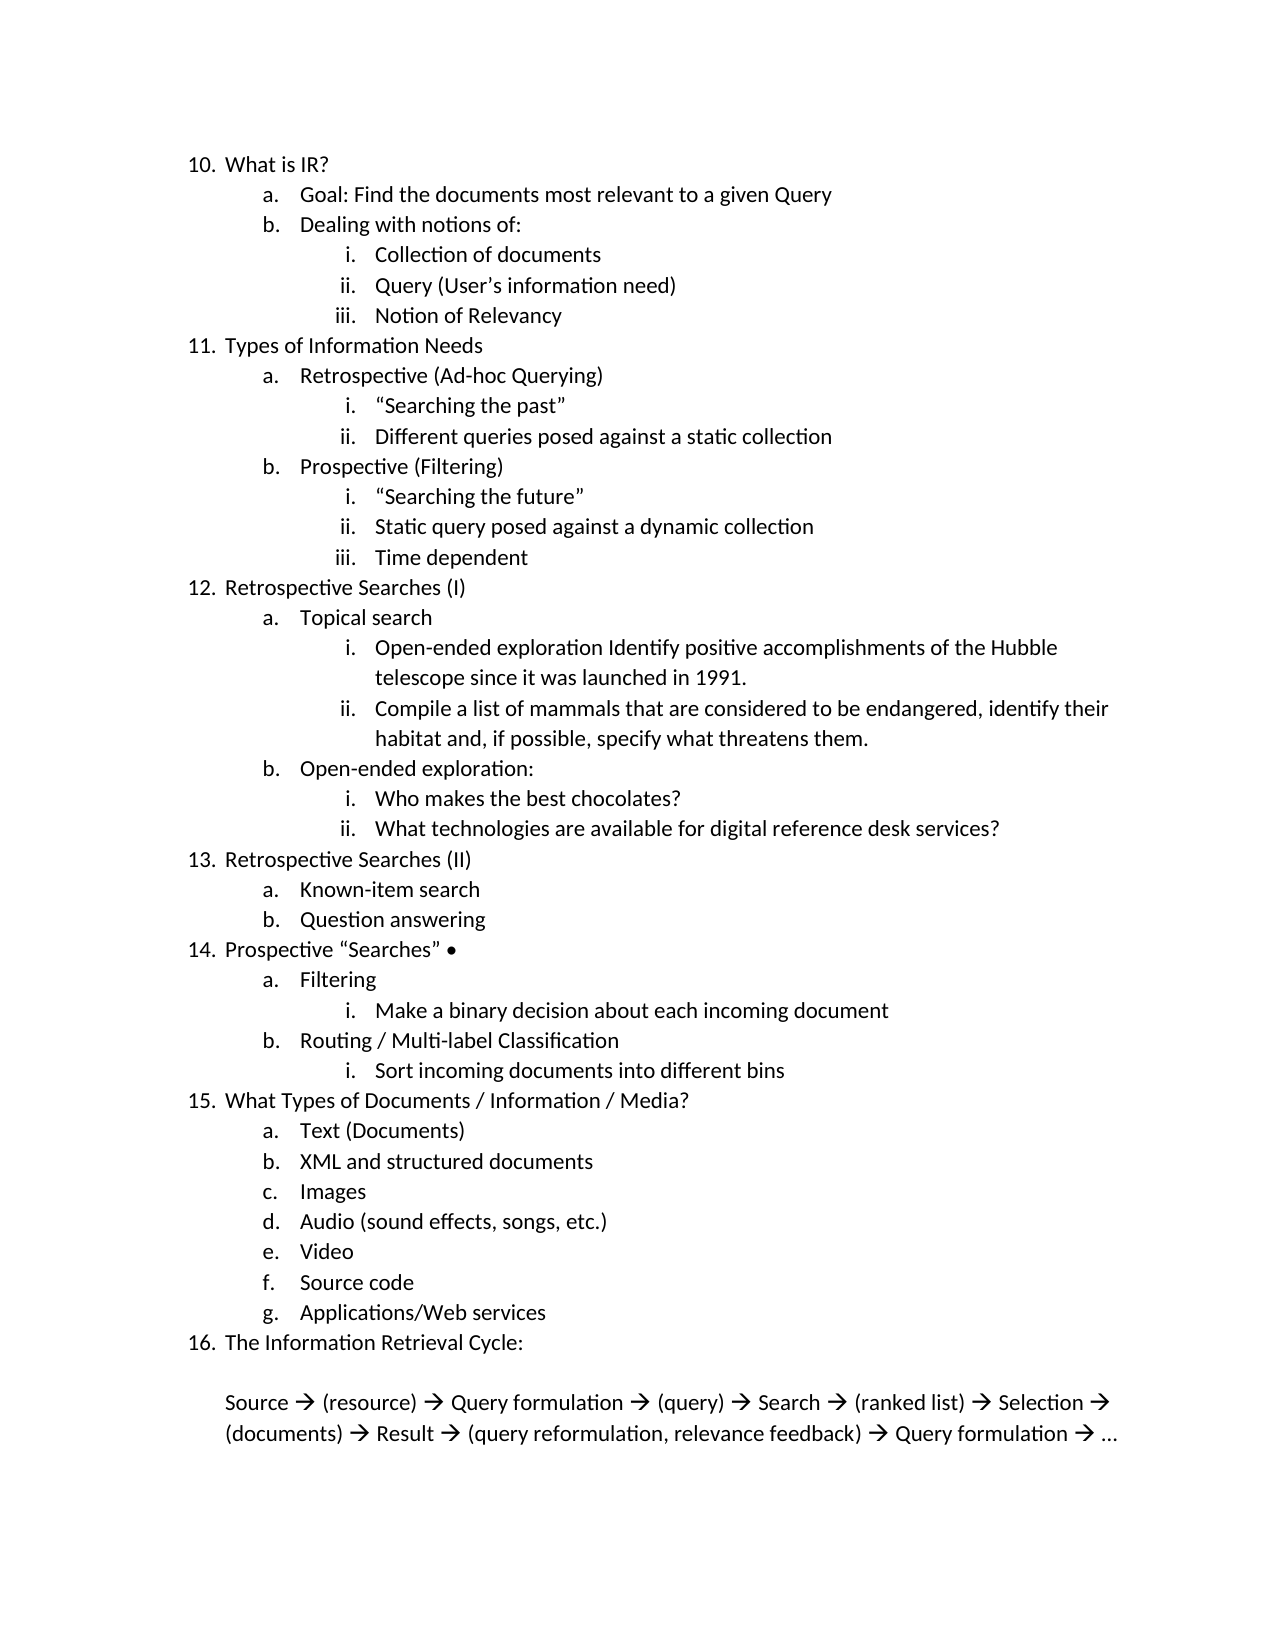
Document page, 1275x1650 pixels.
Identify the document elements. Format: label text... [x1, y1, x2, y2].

list What technologies are available for digital reference desk services? [356, 814, 1125, 843]
list Static query posed against a dynamic collection [356, 512, 1125, 541]
list Dealing with notions of: [262, 210, 1125, 238]
list Applications/Web services [262, 1298, 1125, 1326]
list Filtering [262, 966, 1125, 994]
list Retrospective (Ad-hoc Querying) [262, 361, 1125, 389]
list Compile a list of mammals that are considered to be endangered, identify their habitat and, if possible, specify what threatens them. [356, 694, 1125, 752]
list Routing / Multi-label Classification [262, 1026, 1125, 1054]
list Types of Information Needs [187, 331, 1125, 359]
list Open-ended exploration: [262, 754, 1125, 782]
list Collection of documents [356, 241, 1125, 269]
list XML and structured documents [262, 1147, 1125, 1175]
list Sort incoming documents into different bins [356, 1056, 1125, 1084]
list Question answering [262, 905, 1125, 933]
list What Types of Documents / Information / Media? [187, 1086, 1125, 1114]
list Time dependent [356, 543, 1125, 571]
list “Searching the future” [356, 482, 1125, 510]
list Who makes the best chocolates? [356, 784, 1125, 812]
list What is IR? [187, 150, 1125, 178]
list Known-item search [262, 875, 1125, 903]
list Goal: Find the documents most relevant to a given Query [262, 180, 1125, 208]
list Open-ended exploration Identify positive accomplishments of the Hubble telescope since it was launched in 1991. [356, 633, 1125, 692]
list The Information Retrieval Cycle: Source (resource) Query formulation (query) Search (ranked list) Selection (documents) Result (query reformulation, relevance feedback) Query formulation … [187, 1328, 1125, 1477]
list Retrospective Searches (I) [187, 573, 1125, 601]
list Query (User’s information need) [356, 271, 1125, 299]
list Video [262, 1237, 1125, 1266]
list Prospective “Searches” • [187, 935, 1125, 963]
list Source code [262, 1268, 1125, 1296]
list Audio (sound effects, songs, etc.) [262, 1207, 1125, 1235]
list Different queries posed against a static collection [356, 422, 1125, 450]
list Make a binary decision about each incoming document [356, 996, 1125, 1024]
list Text (Documents) [262, 1117, 1125, 1145]
list Images [262, 1177, 1125, 1205]
list Retrospective Searches (II) [187, 845, 1125, 873]
list “Searching the past” [356, 392, 1125, 420]
list Topical search [262, 603, 1125, 631]
list Prospective (Filtering) [262, 452, 1125, 480]
list Notion of Relevancy [356, 301, 1125, 329]
